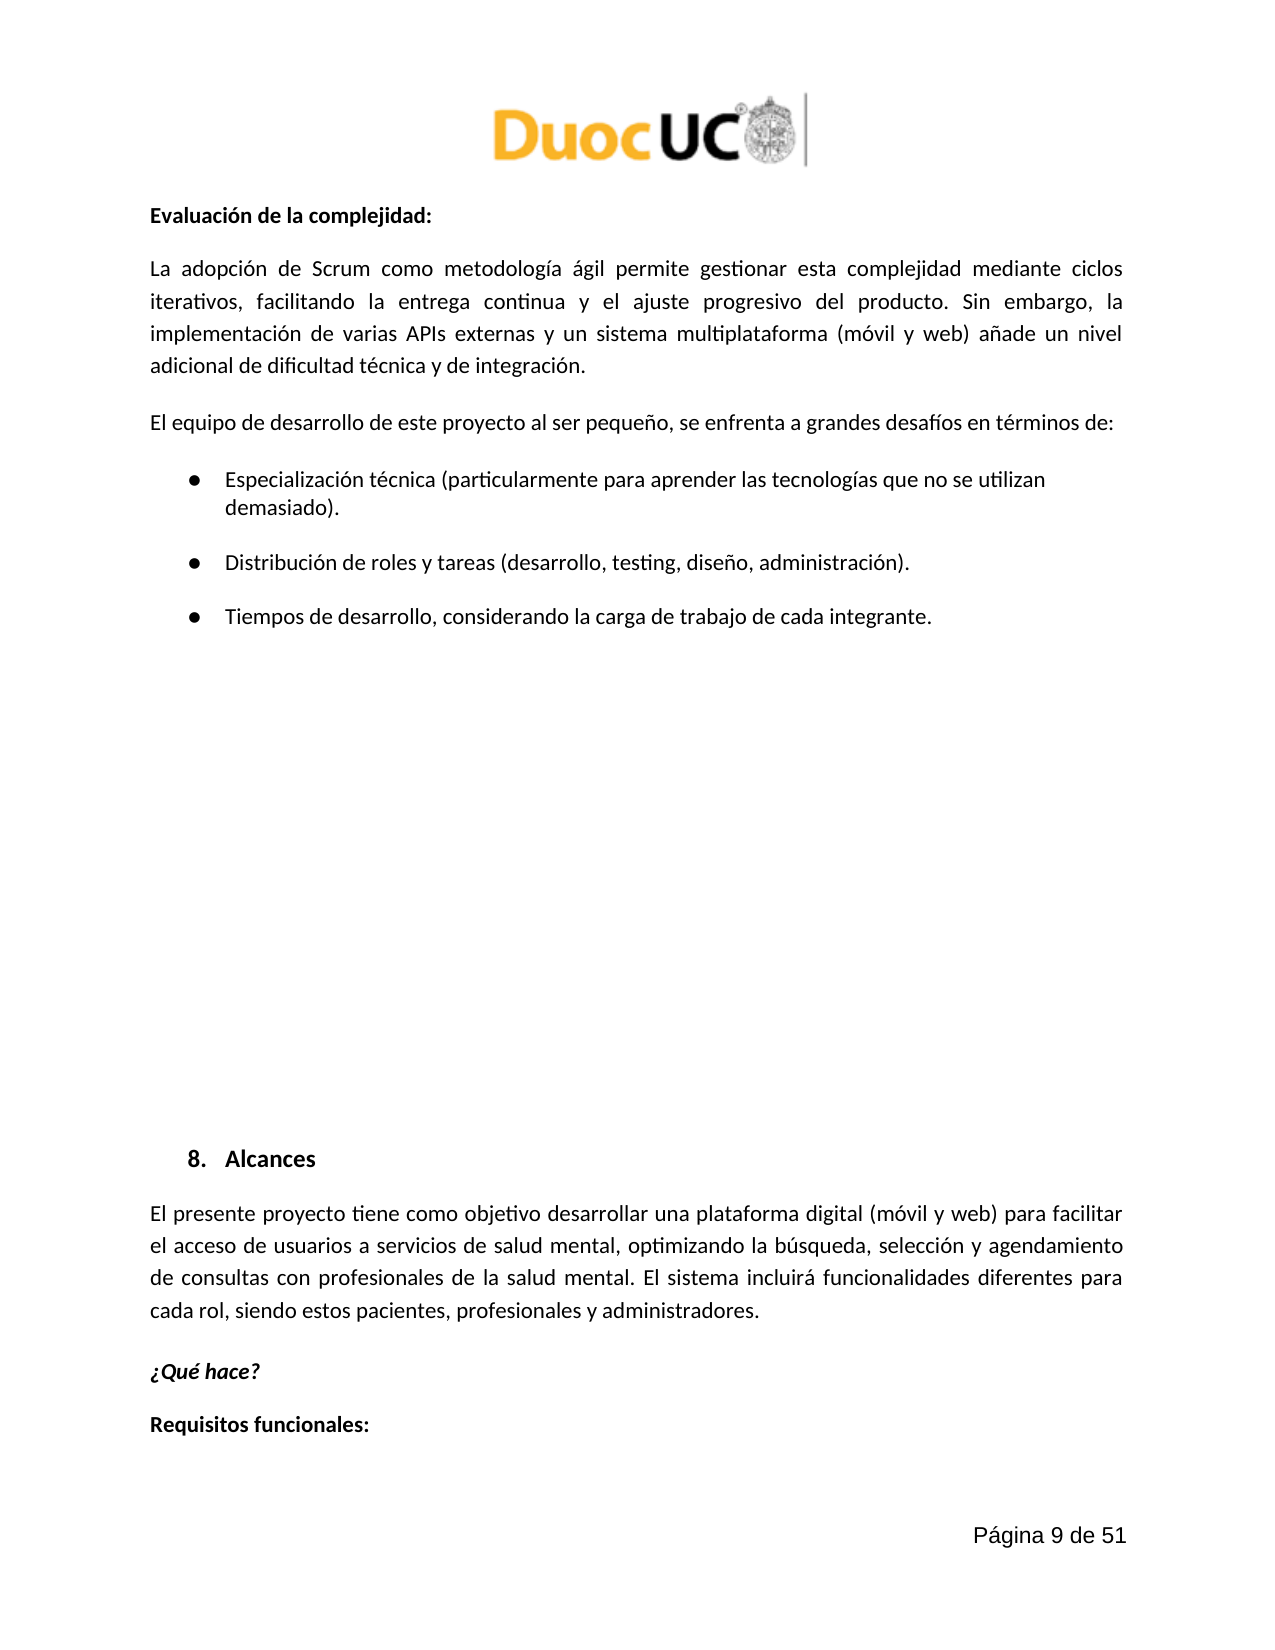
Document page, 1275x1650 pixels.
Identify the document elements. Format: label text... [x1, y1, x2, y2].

text Requisitos funcionales: [150, 1410, 1125, 1438]
list Distribución de roles y tareas (desarrollo, testing, diseño, administración). [187, 548, 1125, 602]
text El presente proyecto tiene como objetivo desarrollar una plataforma digital (móvil y web) para facilitar el acceso de usuarios a servicios de salud mental, optimizando la búsqueda, selección y agendamiento de consultas con profesionales de la salud mental. El sistema incluirá funcionalidades diferentes para cada rol, siendo estos pacientes, profesionales y administradores. [150, 1199, 1125, 1324]
picture [464, 79, 810, 150]
text Evaluación de la complejidad: [150, 150, 1125, 229]
subtitle Alcances [187, 1144, 1125, 1174]
text El equipo de desarrollo de este proyecto al ser pequeño, se enfrenta a grandes desafíos en términos de: [150, 408, 1125, 436]
text La adopción de Scrum como metodología ágil permite gestionar esta complejidad mediante ciclos iterativos, facilitando la entrega continua y el ajuste progresivo del producto. Sin embargo, la implementación de varias APIs externas y un sistema multiplataforma (móvil y web) añade un nivel adicional de dificultad técnica y de integración. [150, 254, 1125, 379]
list Tiempos de desarrollo, considerando la carga de trabajo de cada integrante. [187, 602, 1125, 630]
text ¿Qué hace? [150, 1357, 1125, 1385]
list Especialización técnica (particularmente para aprender las tecnologías que no se utilizan demasiado). [187, 466, 1125, 548]
